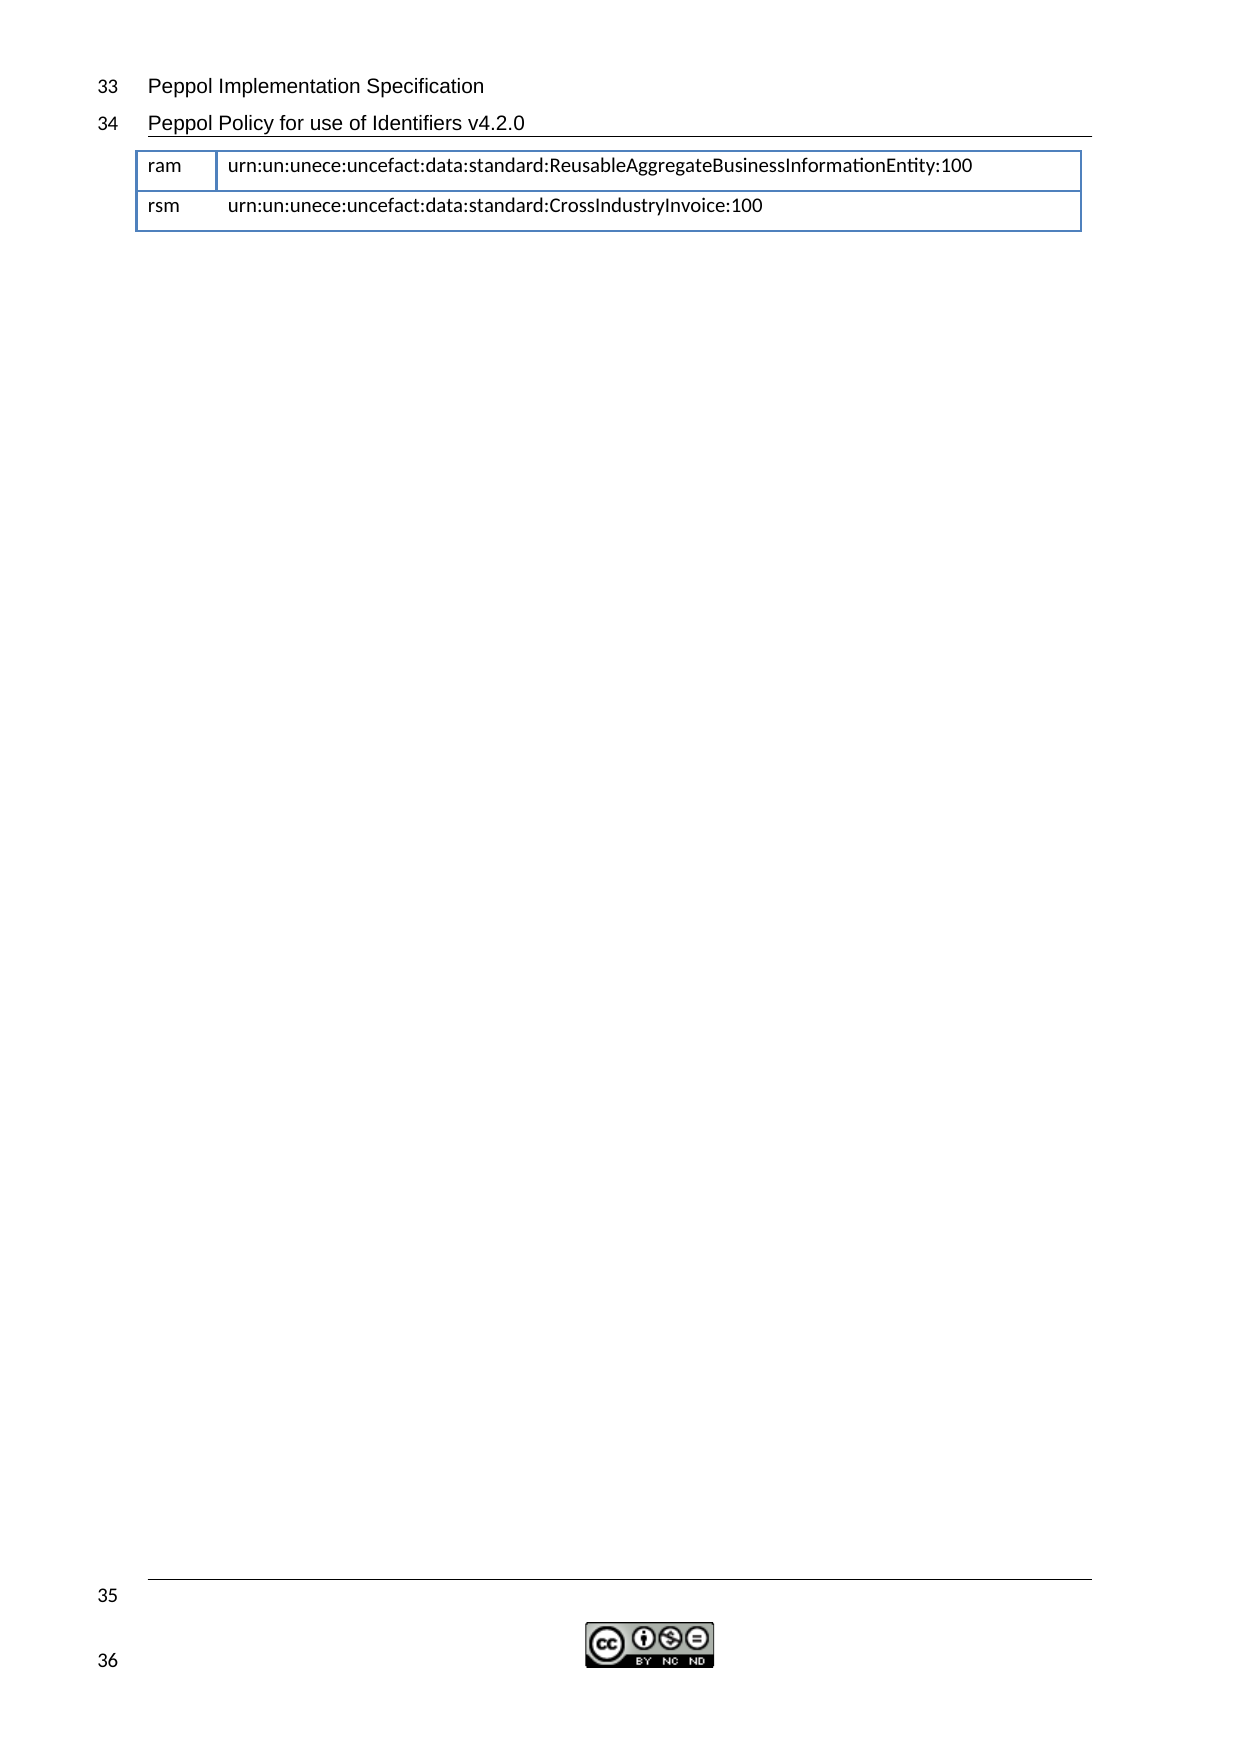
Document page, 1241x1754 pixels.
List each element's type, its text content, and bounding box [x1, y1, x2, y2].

table_cell ram [138, 152, 215, 190]
table_cell urn:un:unece:uncefact:data:standard:CrossIndustryInvoice:100 [216, 192, 1080, 230]
table_cell rsm [138, 192, 216, 230]
picture [585, 1622, 715, 1668]
table_cell urn:un:unece:uncefact:data:standard:ReusableAggregateBusinessInformationEntity:100 [218, 152, 1080, 190]
